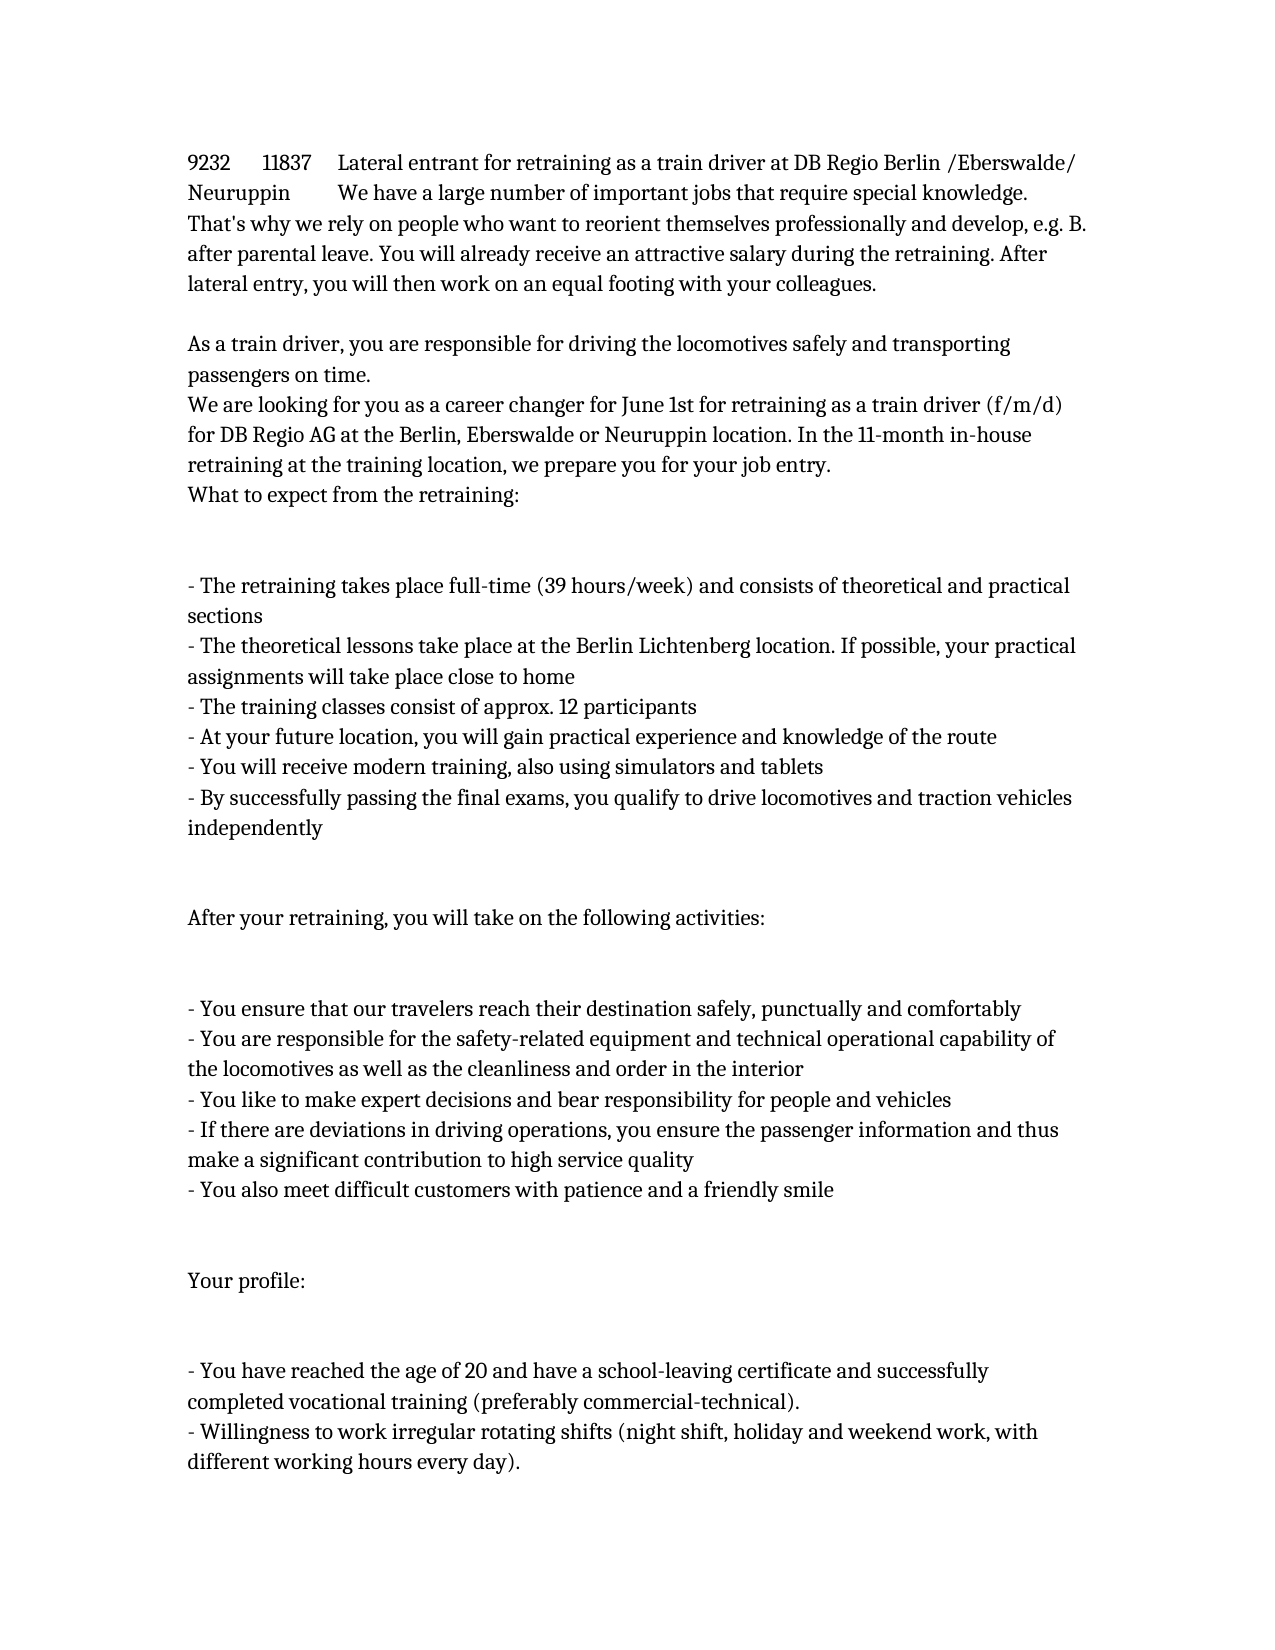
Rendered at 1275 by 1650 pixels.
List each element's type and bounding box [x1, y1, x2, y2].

text [187, 150, 1087, 1475]
